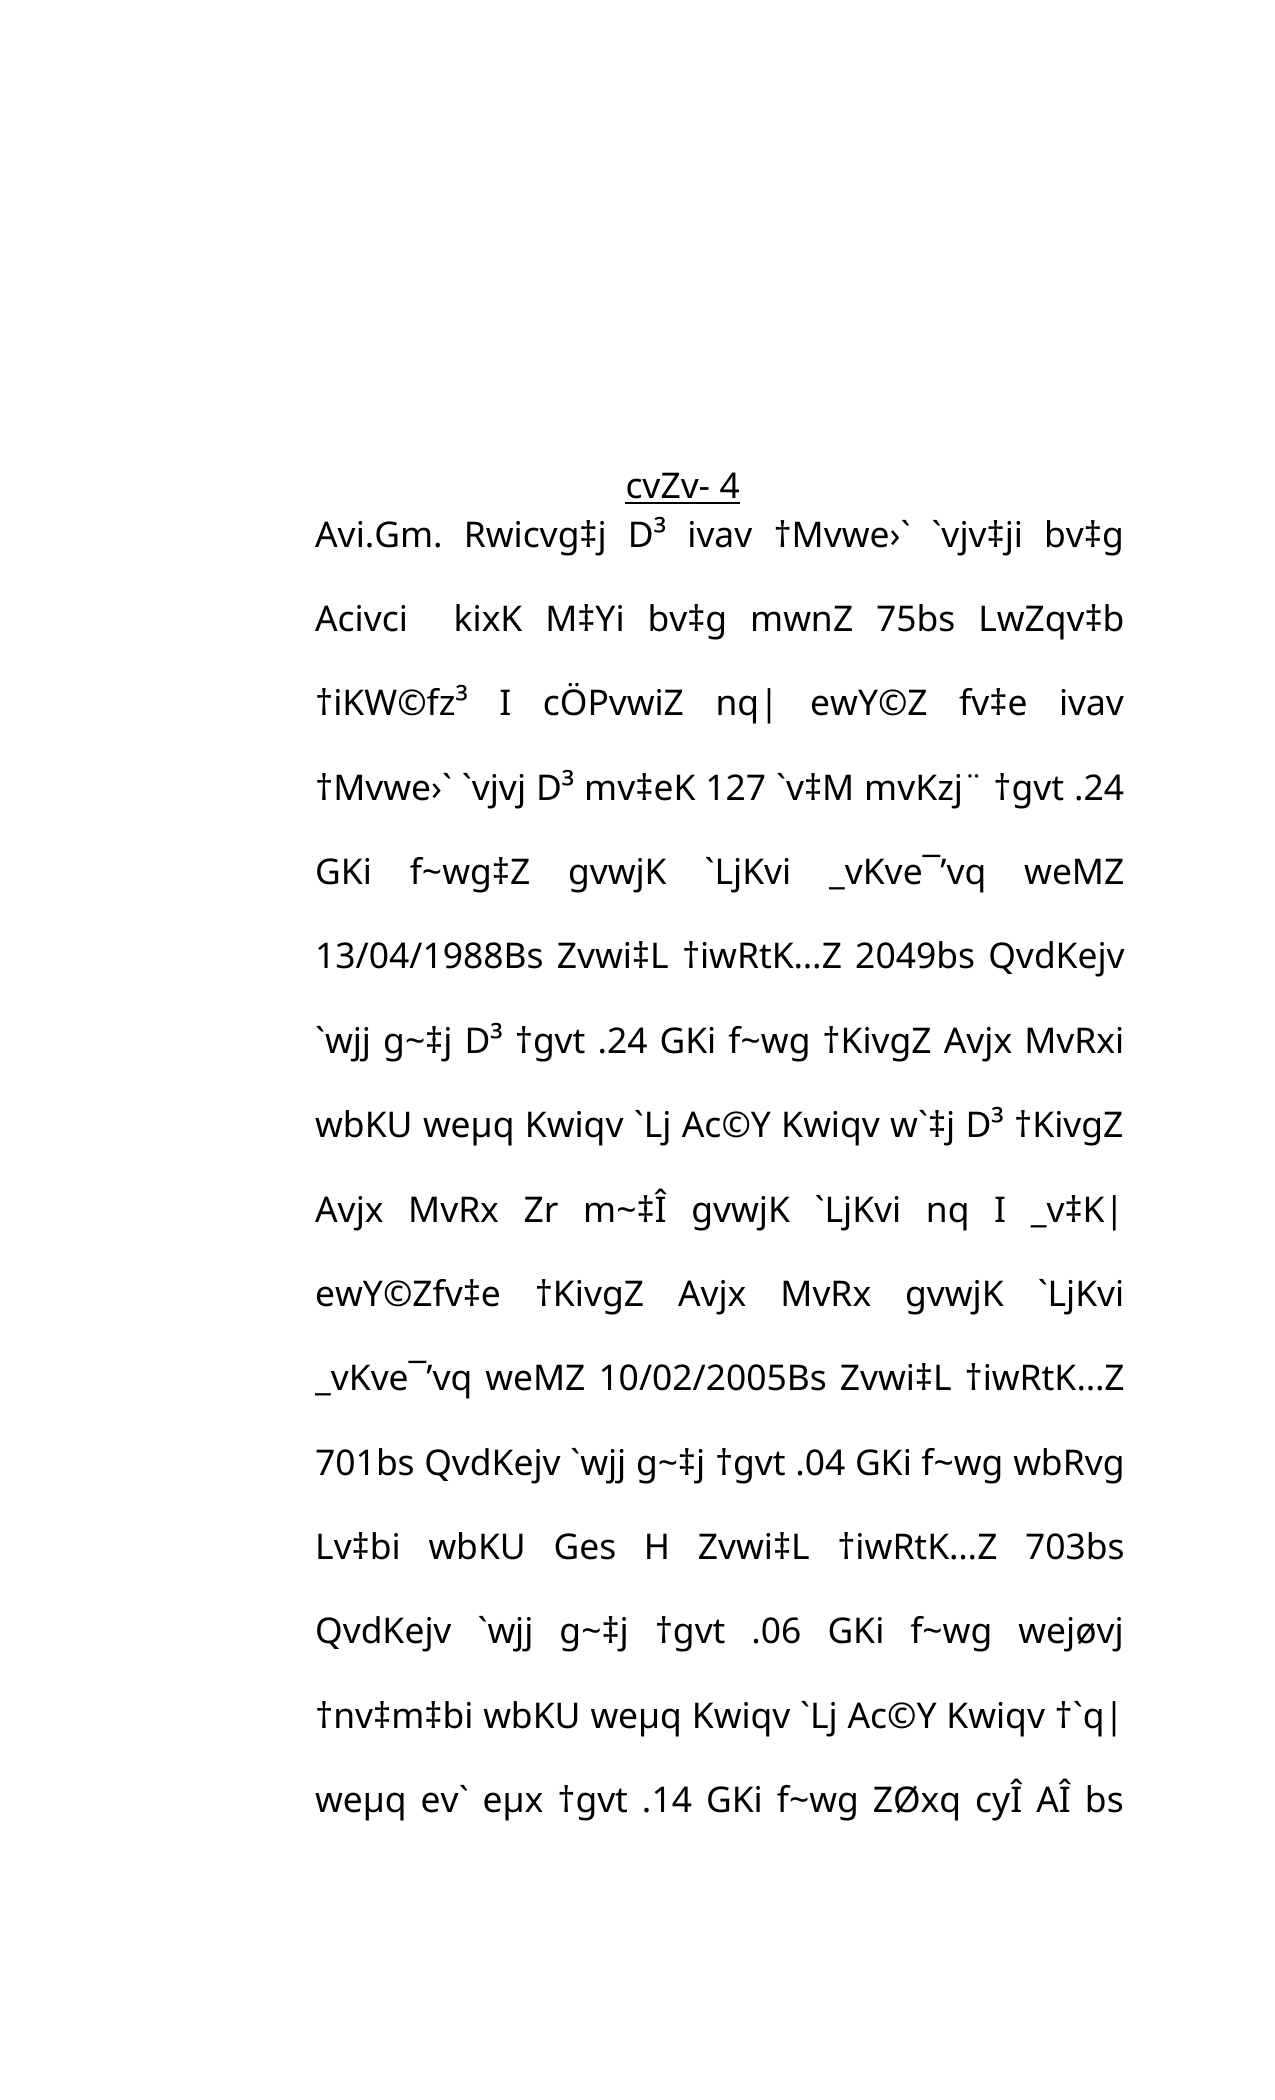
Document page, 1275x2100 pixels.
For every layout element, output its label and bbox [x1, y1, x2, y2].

list [277, 509, 1125, 1823]
